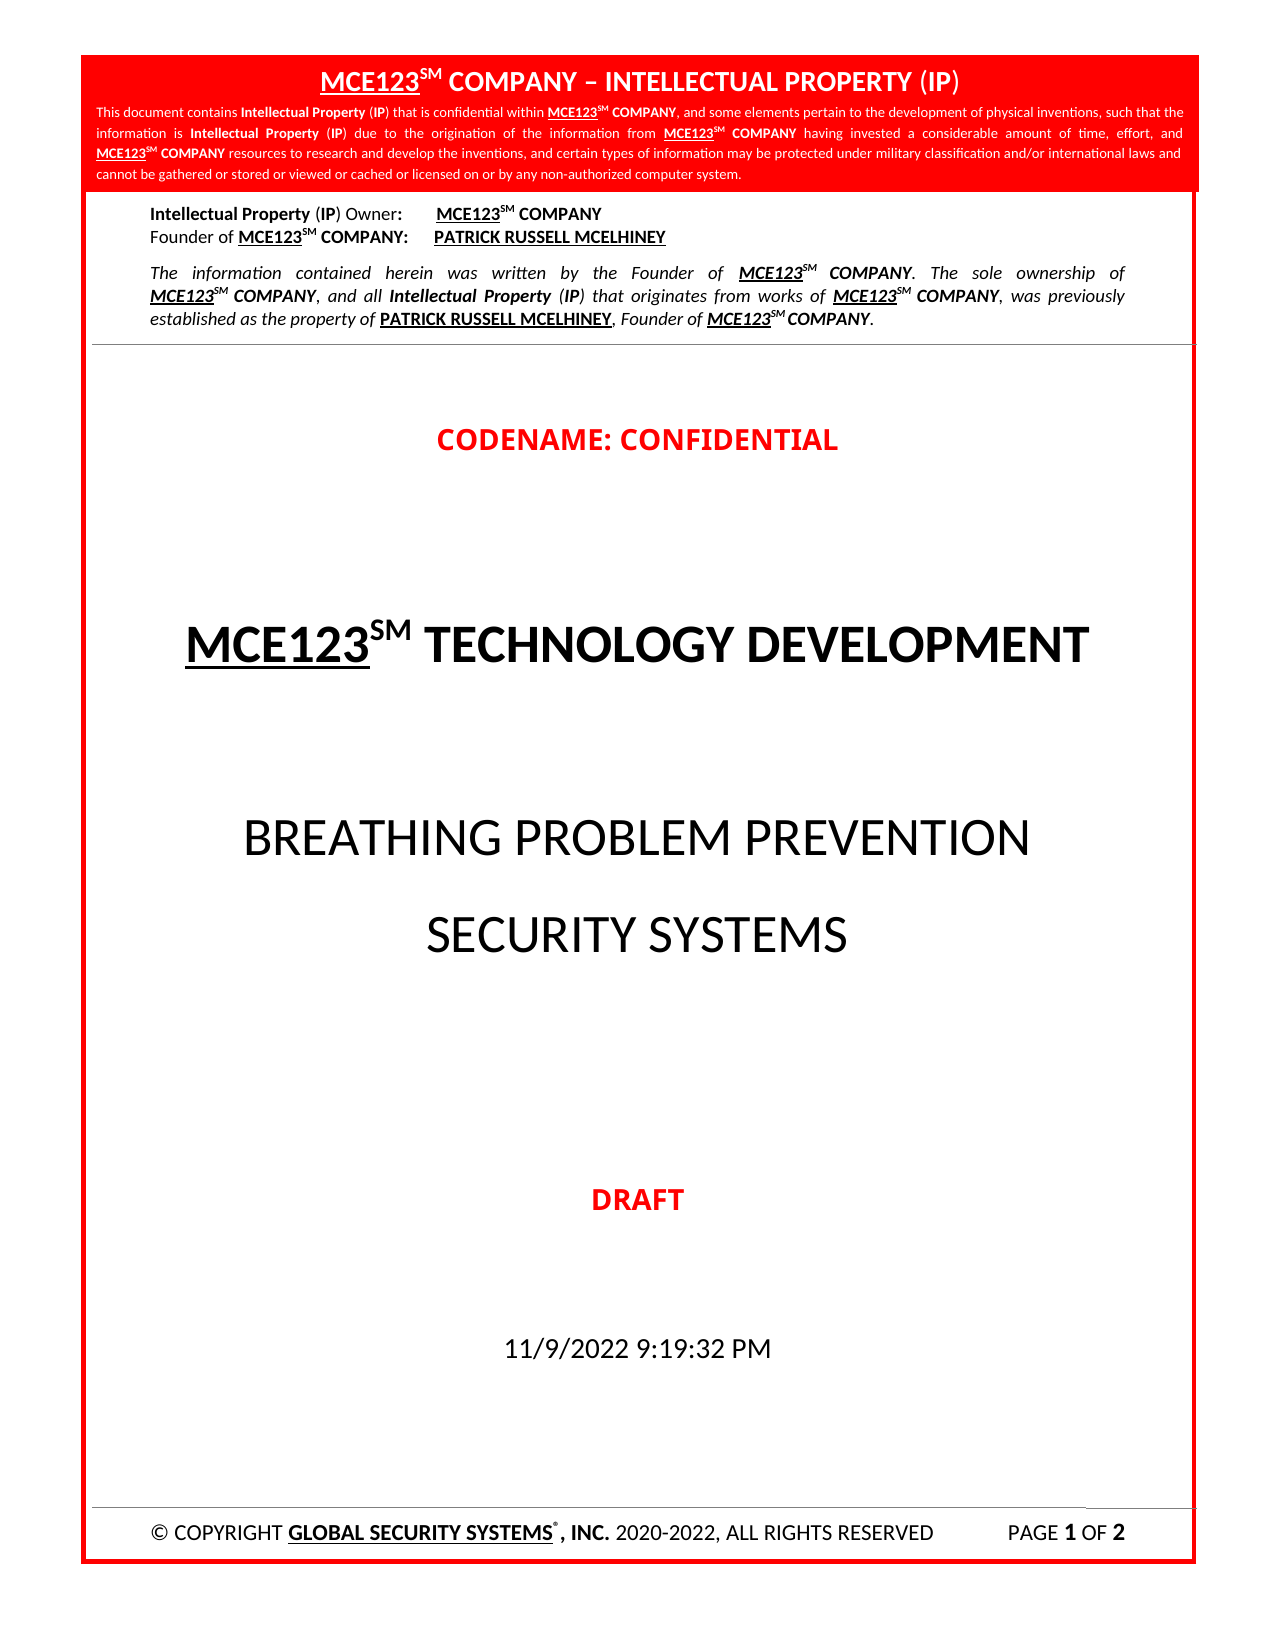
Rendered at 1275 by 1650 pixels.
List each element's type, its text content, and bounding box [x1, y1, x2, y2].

text BREATHING PROBLEM PREVENTION [150, 803, 1125, 869]
text DRAFT [150, 1179, 1125, 1218]
text CODENAME: CONFIDENTIAL [150, 419, 1125, 459]
text MCE123SM TECHNOLOGY DEVELOPMENT [150, 609, 1125, 676]
text SECURITY SYSTEMS [150, 900, 1125, 966]
text 11/9/2022 9:19:32 PM [150, 1330, 1125, 1366]
